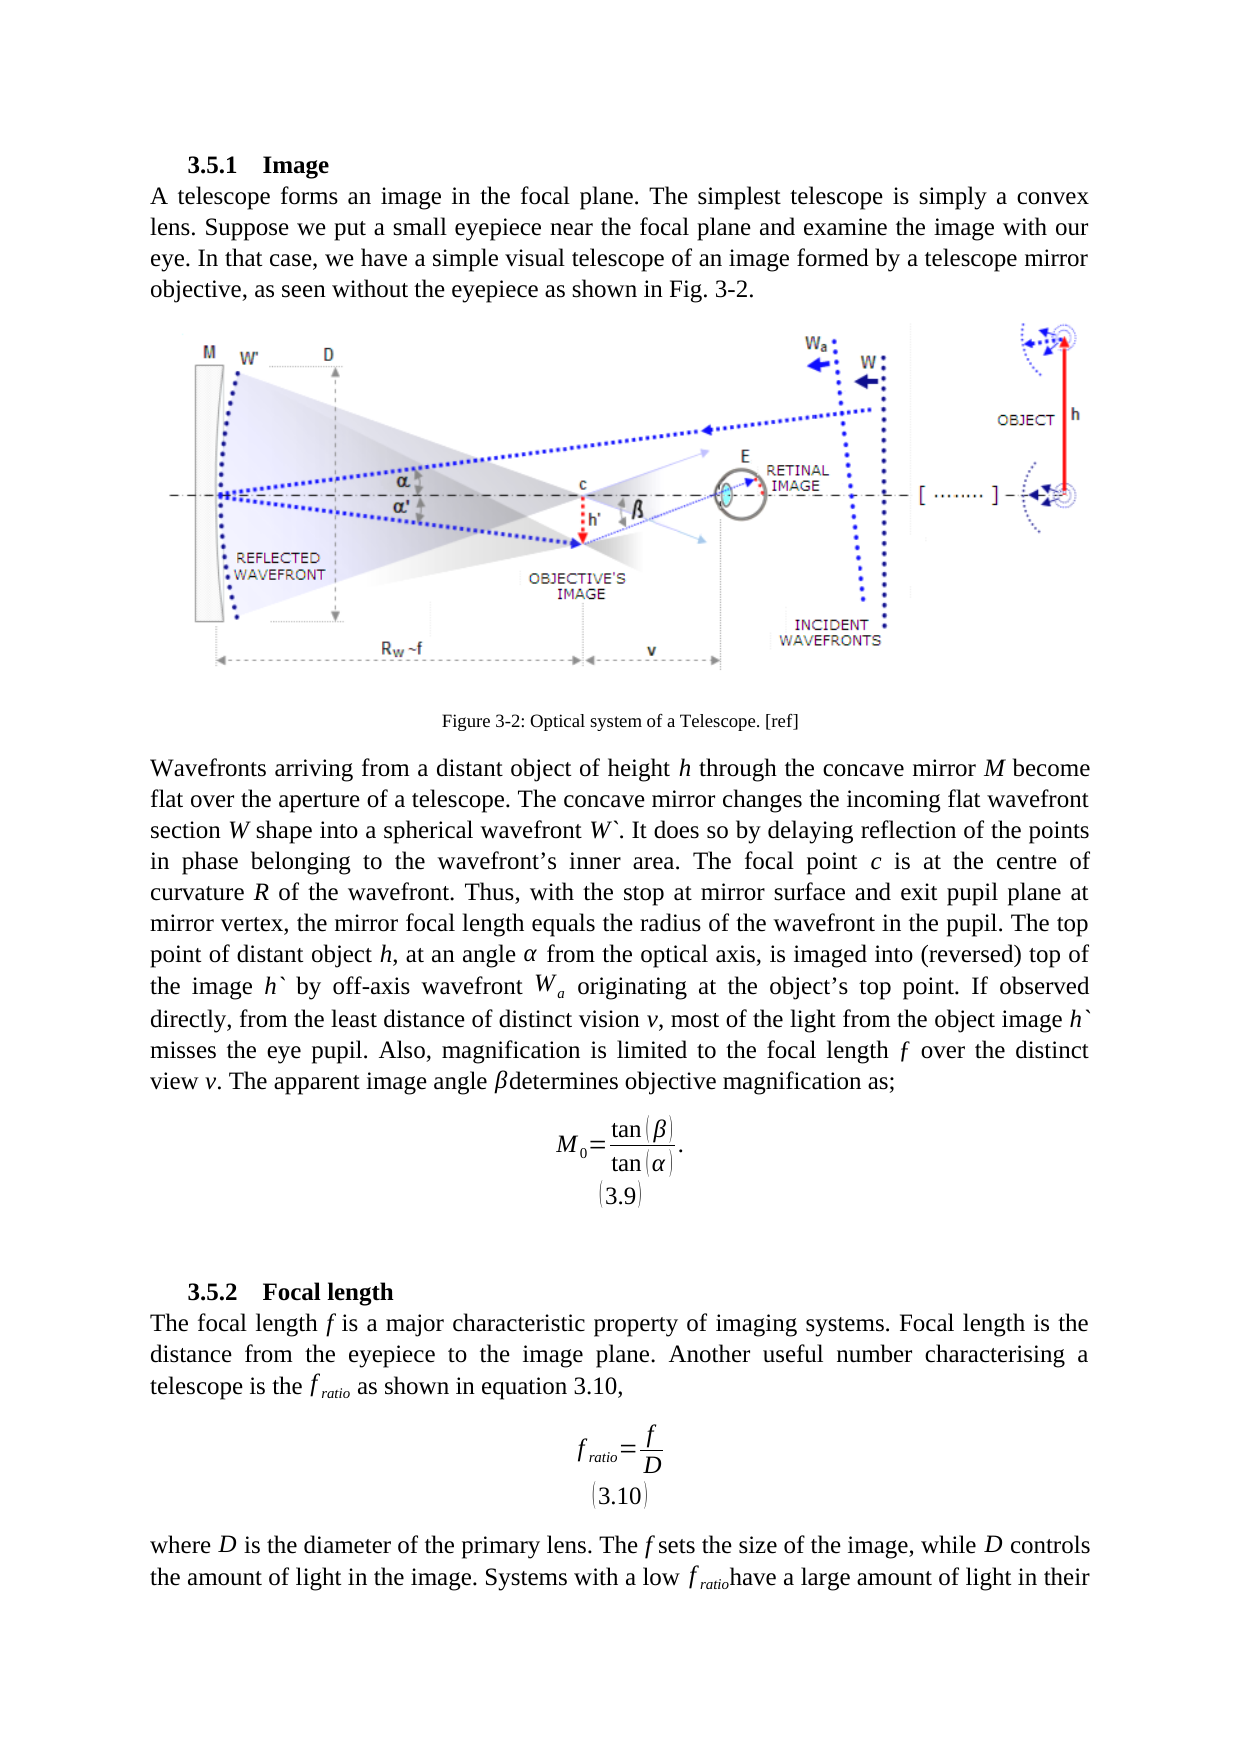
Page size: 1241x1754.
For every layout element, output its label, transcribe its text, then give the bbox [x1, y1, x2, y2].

subtitle Image [187, 150, 1090, 179]
text The focal length f is a major characteristic property of imaging systems. Focal length is the distance from the eyepiece to the image plane. Another useful number characterising a telescope is the as shown in equation 3.10, [150, 1308, 1090, 1401]
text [150, 1530, 1090, 1593]
picture [150, 321, 1091, 692]
subtitle Focal length [187, 1277, 1090, 1306]
text A telescope forms an image in the focal plane. The simplest telescope is simply a convex lens. Suppose we put a small eyepiece near the focal plane and examine the image with our eye. In that case, we have a simple visual telescope of an image formed by a telescope mirror objective, as seen without the eyepiece as shown in Fig. 3-2. [150, 181, 1090, 303]
text Figure 3-2: Optical system of a Telescope. [ref] [150, 710, 1090, 732]
text Wavefronts arriving from a distant object of height h through the concave mirror M become flat over the aperture of a telescope. The concave mirror changes the incoming flat wavefront section W shape into a spherical wavefront W`. It does so by delaying reflection of the points in phase belonging to the wavefront’s inner area. The focal point c is at the centre of curvature R of the wavefront. Thus, with the stop at mirror surface and exit pupil plane at mirror vertex, the mirror focal length equals the radius of the wavefront in the pupil. The top point of distant object h, at an angle from the optical axis, is imaged into (reversed) top of the image h` by off-axis wavefront originating at the object’s top point. If observed directly, from the least distance of distinct vision v, most of the light from the object image h` misses the eye pupil. Also, magnification is limited to the focal length ƒ over the distinct view v. The apparent image angle determines objective magnification as; [150, 753, 1090, 1094]
